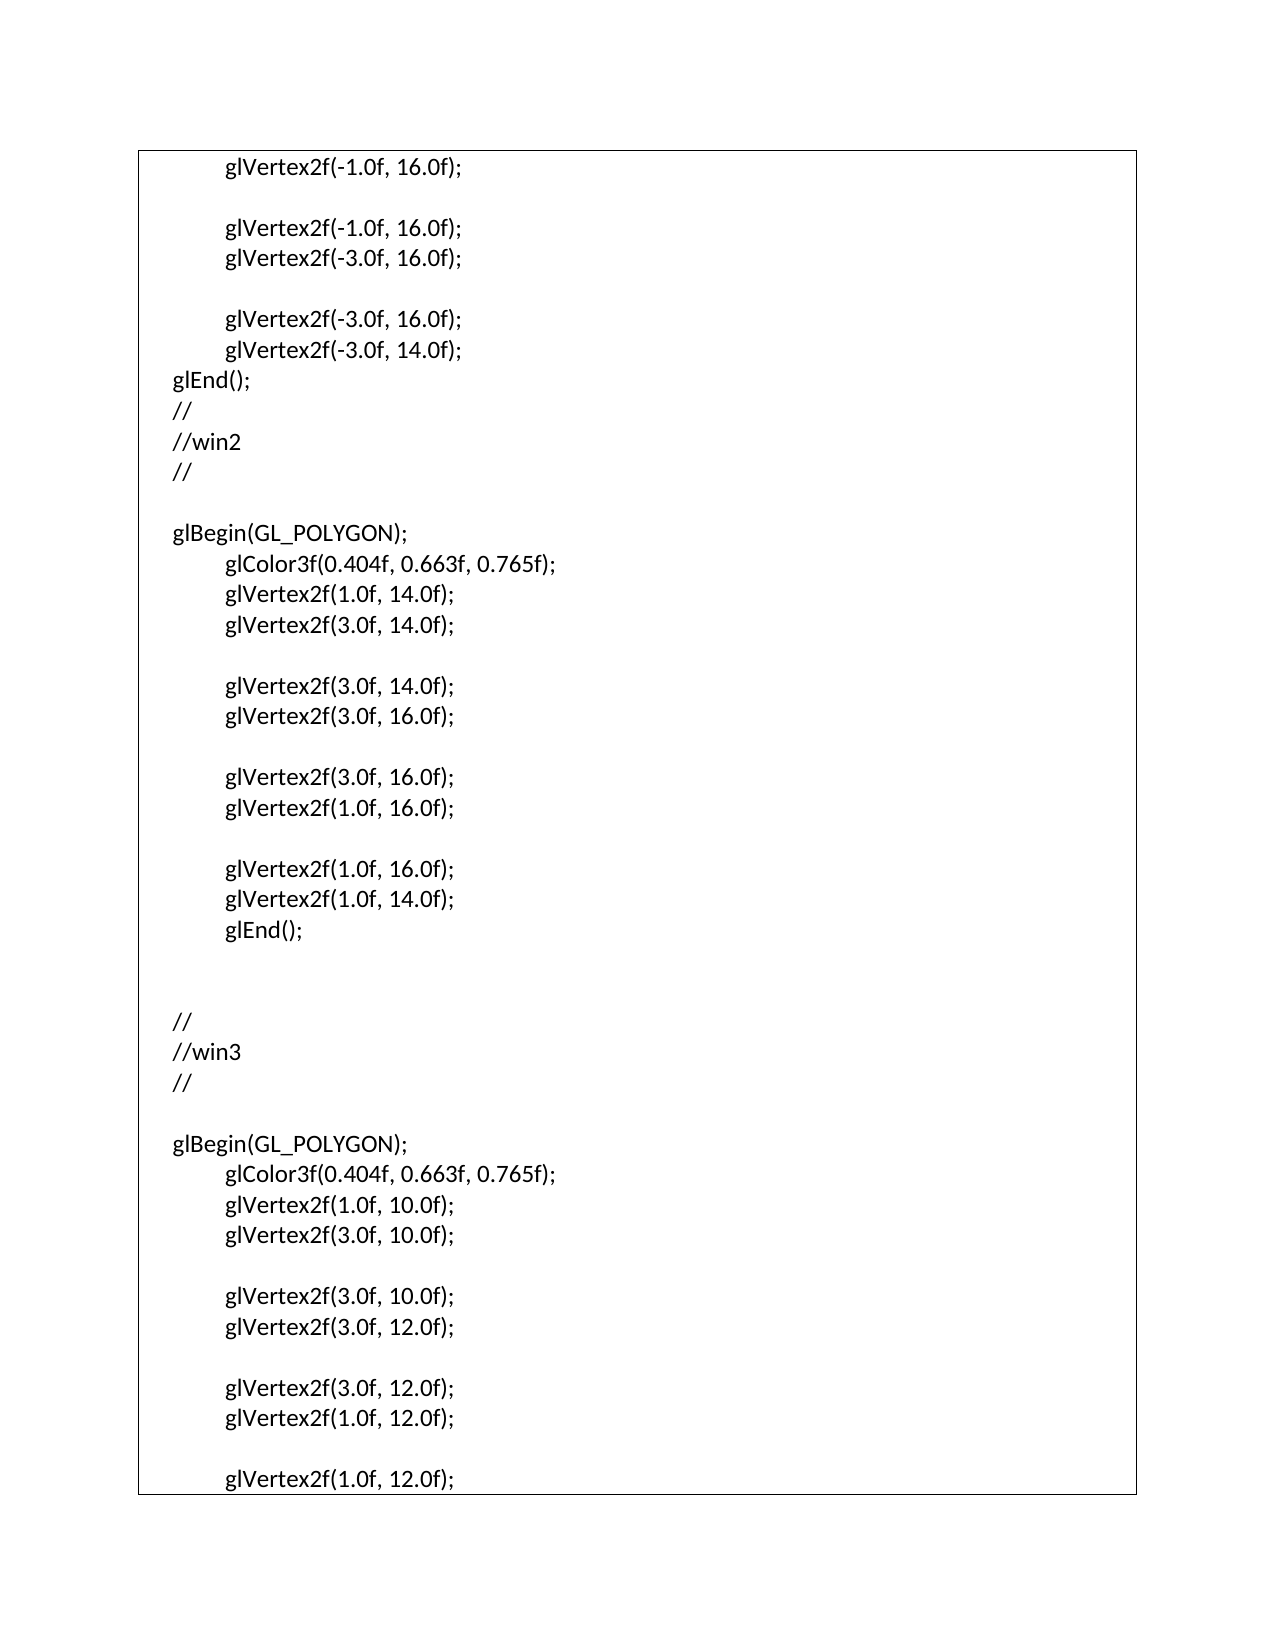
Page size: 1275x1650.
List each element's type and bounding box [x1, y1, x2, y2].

table_cell [139, 151, 1136, 1494]
